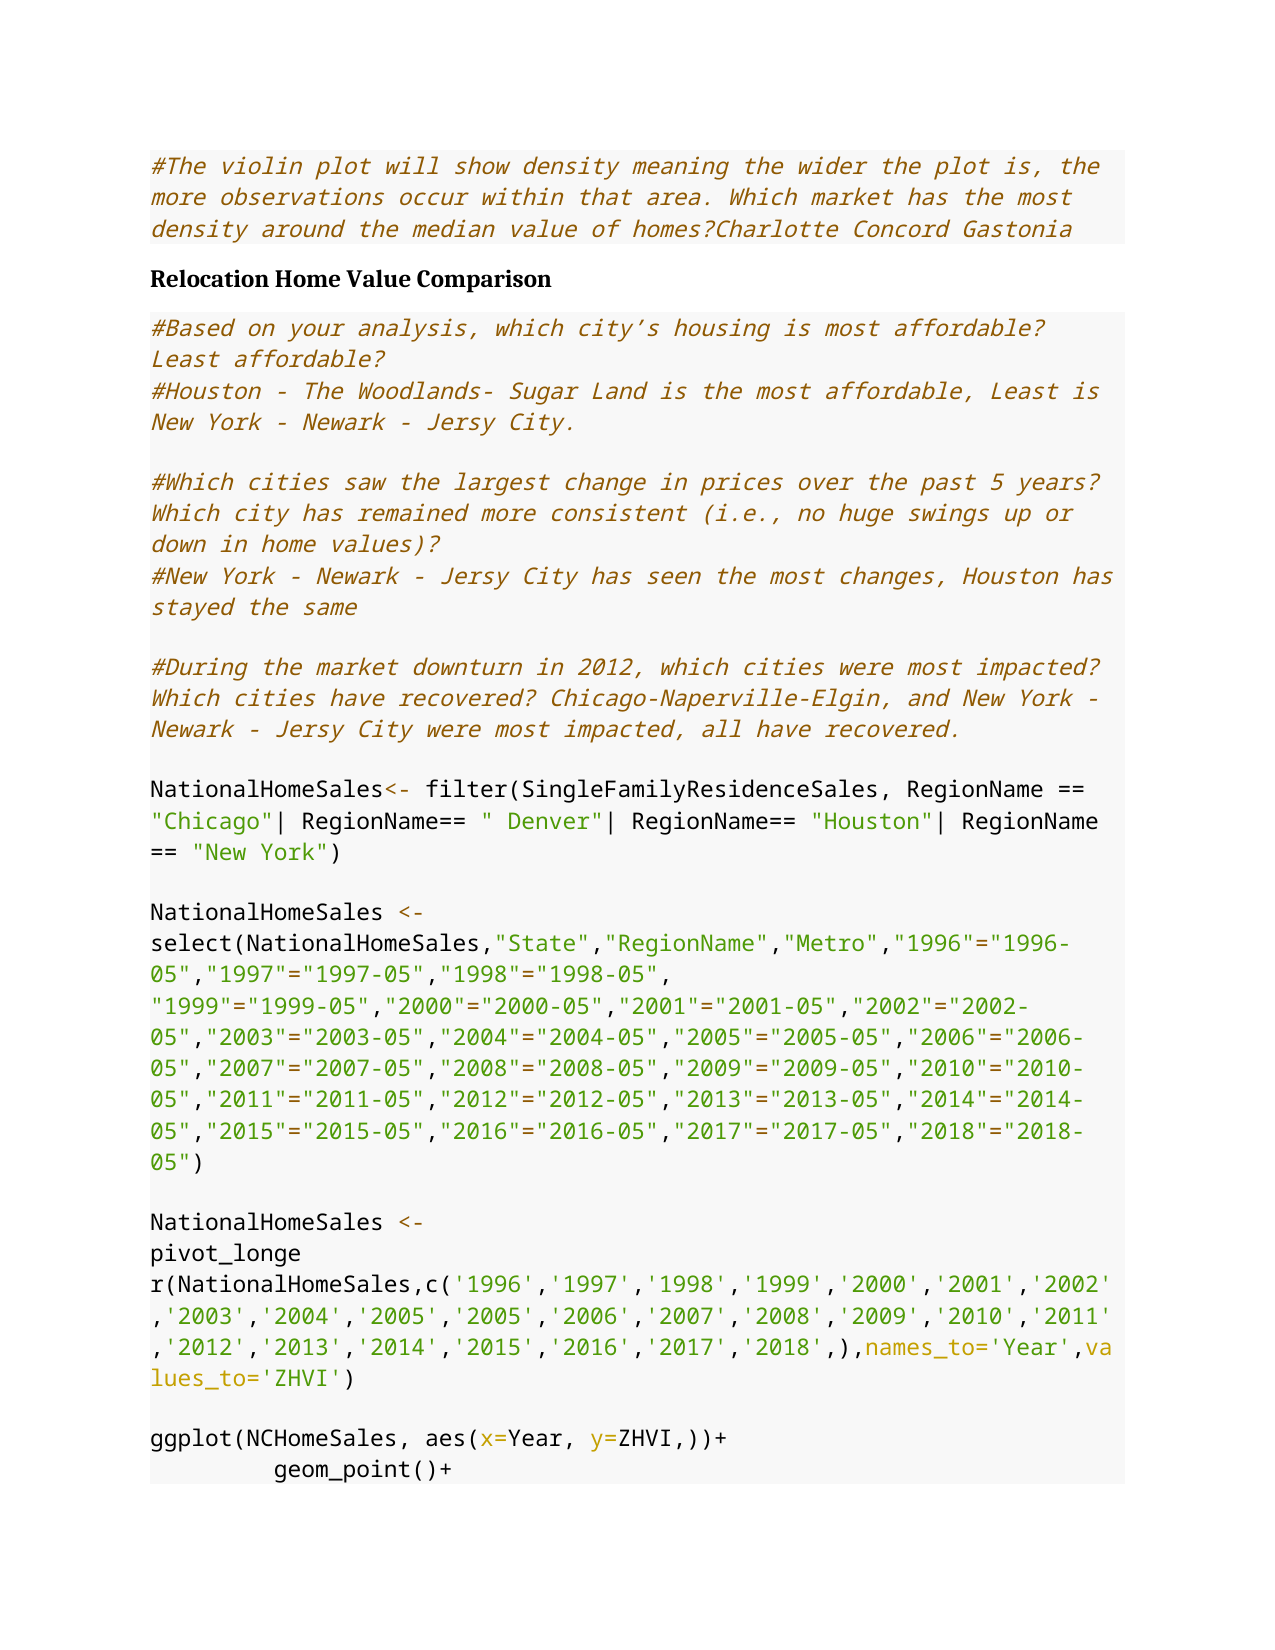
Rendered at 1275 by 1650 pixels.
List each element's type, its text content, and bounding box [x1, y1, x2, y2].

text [150, 312, 1125, 1484]
text Relocation Home Value Comparison [150, 264, 1125, 293]
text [150, 150, 1125, 244]
